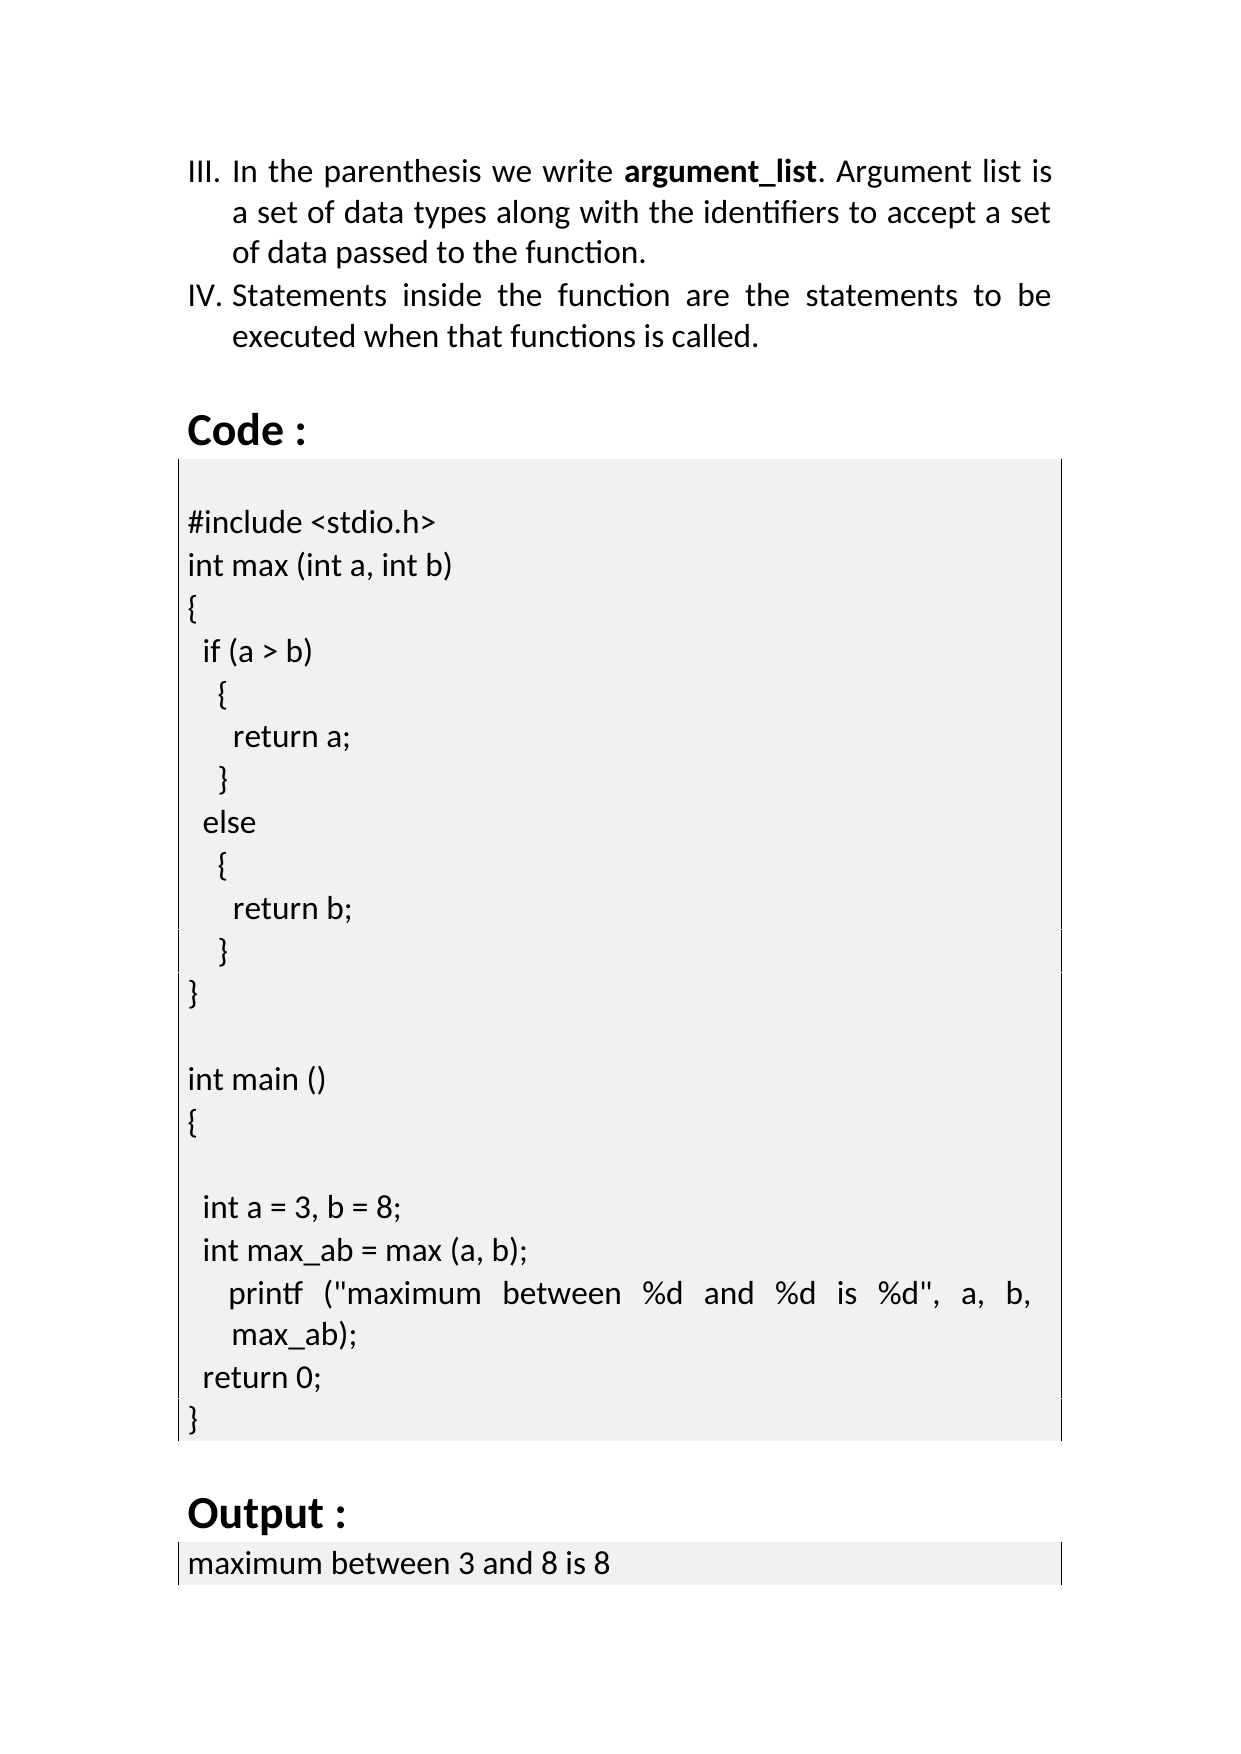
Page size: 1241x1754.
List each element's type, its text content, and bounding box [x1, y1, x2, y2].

list } [179, 758, 1061, 801]
list In the parenthesis we write argument_list. Argument list is a set of data types along with the identifiers to accept a set of data passed to the function. [179, 150, 1061, 274]
list { [179, 1101, 1061, 1144]
list return a; [179, 716, 1061, 758]
list { [179, 673, 1061, 716]
list printf ("maximum between %d and %d is %d", a, b, max_ab); [179, 1272, 1061, 1356]
list int max_ab = max (a, b); [179, 1229, 1061, 1272]
list return 0; [179, 1356, 1061, 1398]
list else [179, 801, 1061, 844]
list Output : [179, 1484, 1061, 1542]
list if (a > b) [179, 630, 1061, 673]
list } [179, 972, 1061, 1015]
list { [179, 587, 1061, 630]
list { [179, 844, 1061, 887]
list #include <stdio.h> [179, 501, 1061, 544]
list maximum between 3 and 8 is 8 [179, 1542, 1061, 1585]
list } [179, 1398, 1061, 1441]
list int a = 3, b = 8; [179, 1186, 1061, 1229]
list Statements inside the function are the statements to be executed when that functions is called. [179, 274, 1061, 358]
list return b; [179, 887, 1061, 929]
list int max (int a, int b) [179, 544, 1061, 587]
list Code : [179, 401, 1061, 459]
list } [179, 929, 1061, 972]
list int main () [179, 1058, 1061, 1101]
